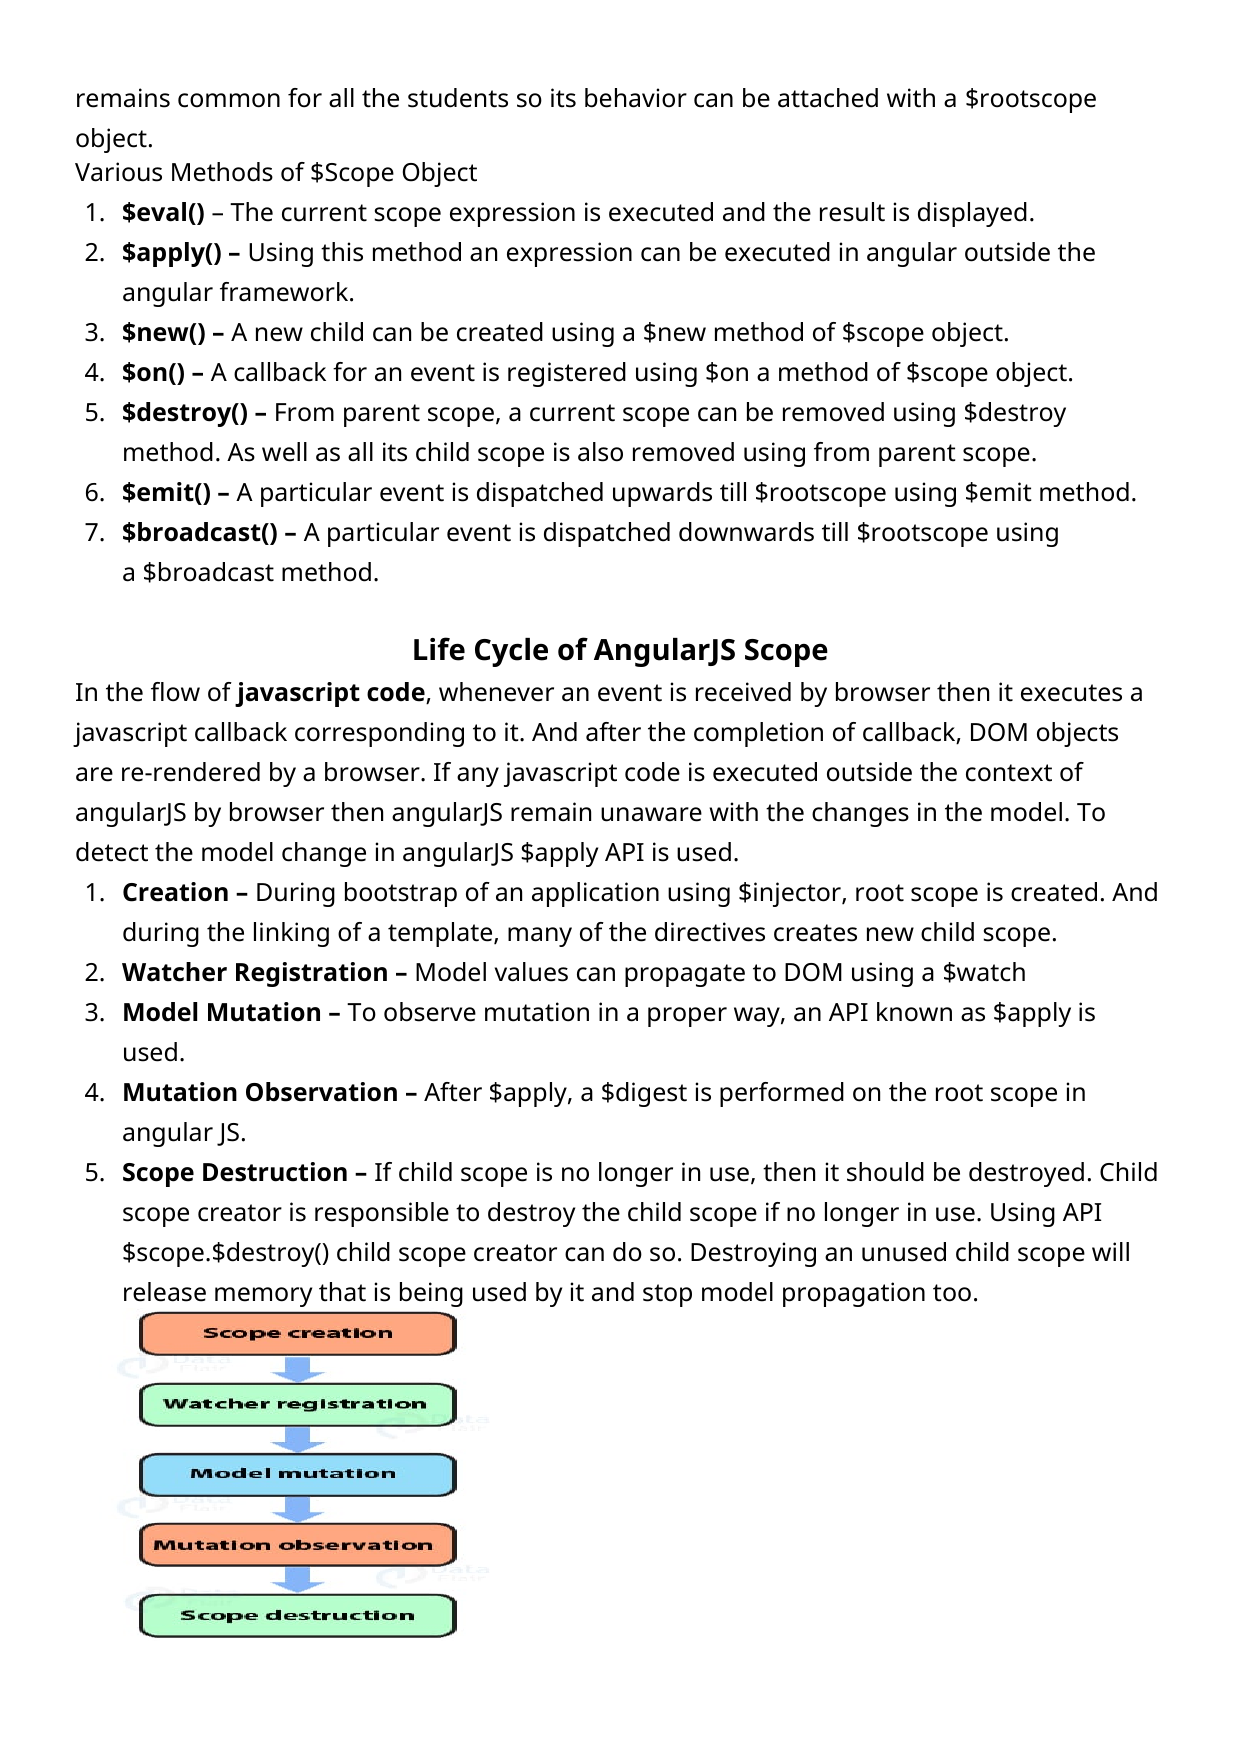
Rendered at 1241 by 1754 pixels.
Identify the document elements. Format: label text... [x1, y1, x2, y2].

list $emit() – A particular event is dispatched upwards till $rootscope using $emit method. [84, 469, 1165, 509]
list Creation – During bootstrap of an application using $injector, root scope is created. And during the linking of a template, many of the directives creates new child scope. [84, 868, 1165, 948]
list Model Mutation – To observe mutation in a proper way, an API known as $apply is used. [84, 988, 1165, 1068]
subtitle Life Cycle of AngularJS Scope [75, 629, 1165, 668]
list Mutation Observation – After $apply, a $digest is performed on the root scope in angular JS. [84, 1068, 1165, 1148]
picture [75, 1308, 535, 1641]
subtitle Various Methods of $Scope Object [75, 155, 1165, 189]
list $on() – A callback for an event is registered using $on a method of $scope object. [84, 349, 1165, 389]
list Watcher Registration – Model values can propagate to DOM using a $watch [84, 948, 1165, 988]
list $destroy() – From parent scope, a current scope can be removed using $destroy method. As well as all its child scope is also removed using from parent scope. [84, 389, 1165, 469]
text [75, 75, 1165, 155]
list $broadcast() – A particular event is dispatched downwards till $rootscope using a $broadcast method. [84, 509, 1165, 589]
list $new() – A new child can be created using a $new method of $scope object. [84, 309, 1165, 349]
list $apply() – Using this method an expression can be executed in angular outside the angular framework. [84, 229, 1165, 309]
text In the flow of javascript code, whenever an event is received by browser then it executes a javascript callback corresponding to it. And after the completion of callback, DOM objects are re-rendered by a browser. If any javascript code is executed outside the context of angularJS by browser then angularJS remain unaware with the changes in the model. To detect the model change in angularJS $apply API is used. [75, 668, 1165, 868]
list $eval() – The current scope expression is executed and the result is displayed. [84, 189, 1165, 229]
list Scope Destruction – If child scope is no longer in use, then it should be destroyed. Child scope creator is responsible to destroy the child scope if no longer in use. Using API $scope.$destroy() child scope creator can do so. Destroying an unused child scope will release memory that is being used by it and stop model propagation too. [84, 1148, 1165, 1308]
